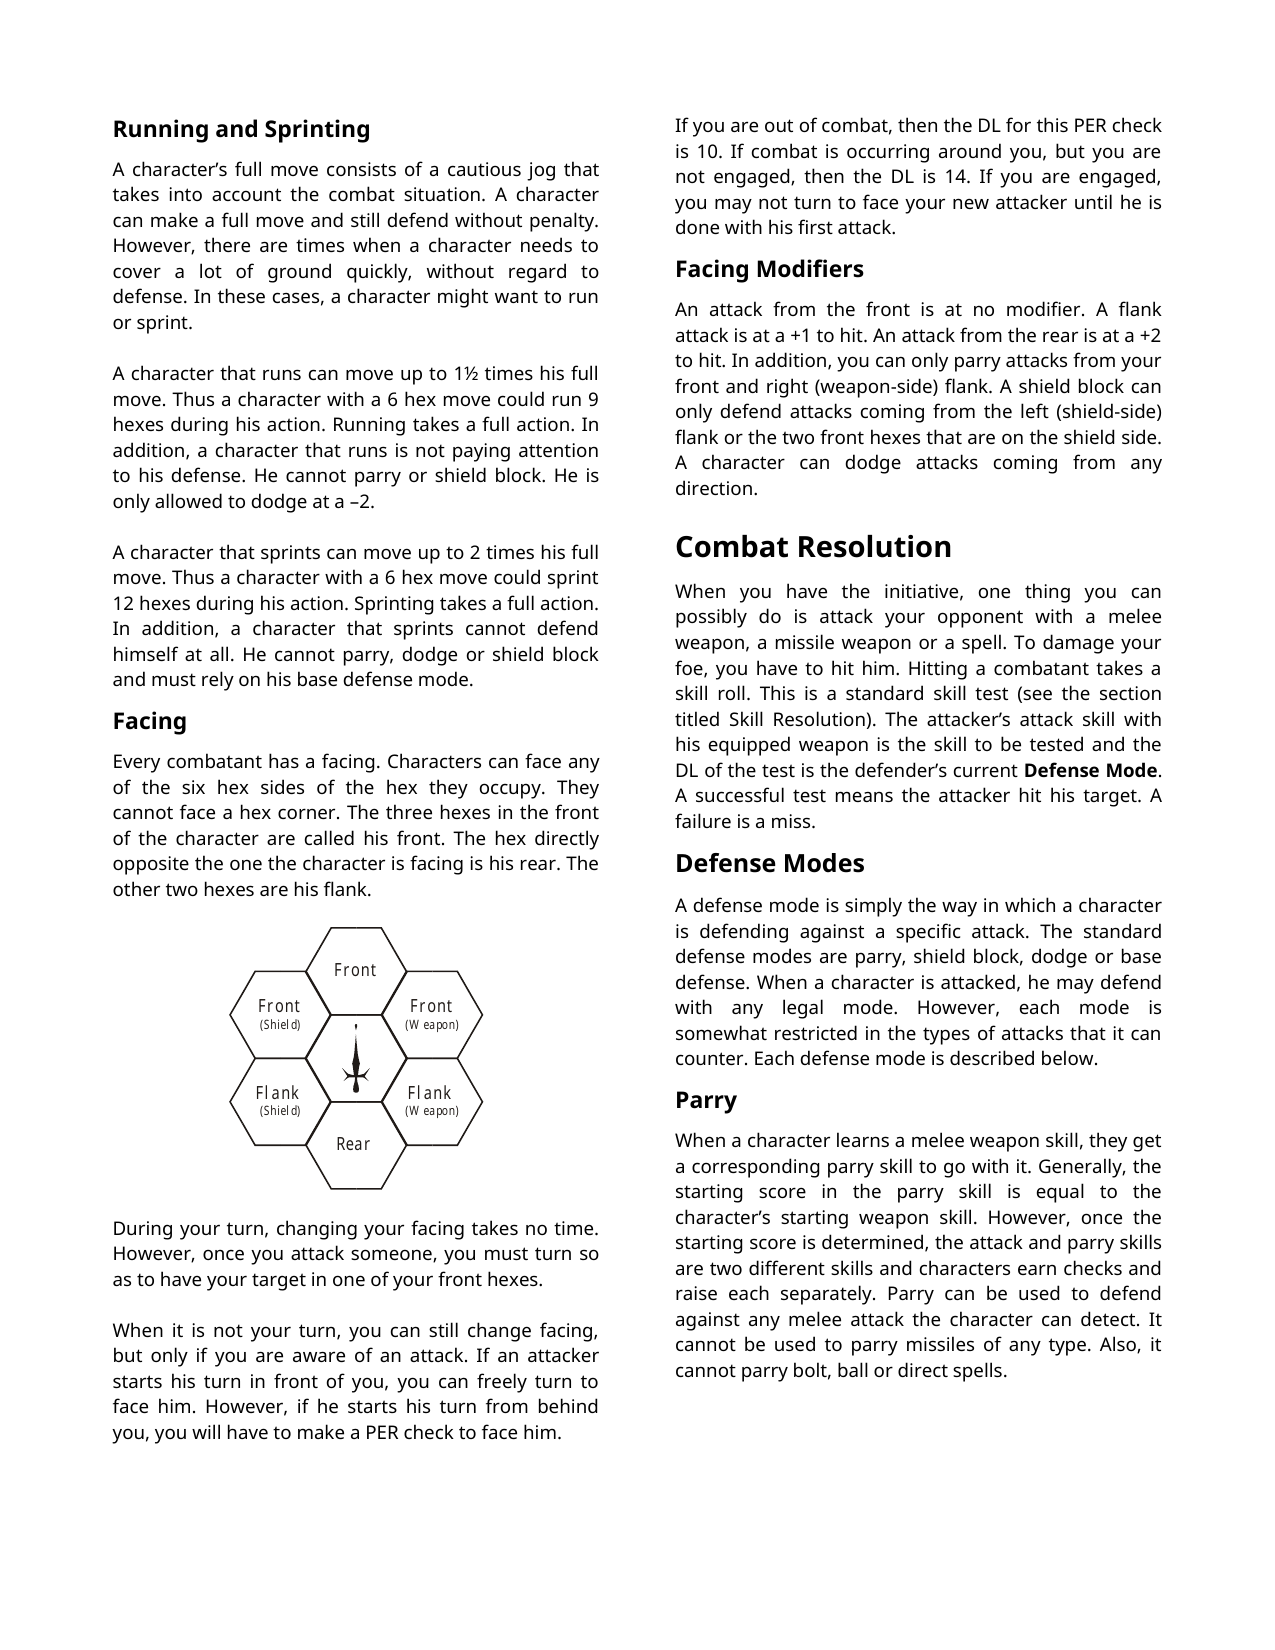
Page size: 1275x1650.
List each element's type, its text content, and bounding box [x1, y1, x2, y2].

text A character that sprints can move up to 2 times his full move. Thus a character with a 6 hex move could sprint 12 hexes during his action. Sprinting takes a full action. In addition, a character that sprints cannot defend himself at all. He cannot parry, dodge or shield block and must rely on his base defense mode. [112, 539, 600, 692]
subtitle Running and Sprinting [112, 112, 600, 144]
text Every combatant has a facing. Characters can face any of the six hex sides of the hex they occupy. They cannot face a hex corner. The three hexes in the front of the character are called his front. The hex directly opposite the one the character is facing is his rear. The other two hexes are his flank. [112, 748, 600, 902]
text A character’s full move consists of a cautious jog that takes into account the combat situation. A character can make a full move and still defend without penalty. However, there are times when a character needs to cover a lot of ground quickly, without regard to defense. In these cases, a character might want to run or sprint. [112, 156, 600, 335]
text When a character learns a melee weapon skill, they get a corresponding parry skill to go with it. Generally, the starting score in the parry skill is equal to the character’s starting weapon skill. However, once the starting score is determined, the attack and parry skills are two different skills and characters earn checks and raise each separately. Parry can be used to defend against any melee attack the character can detect. It cannot be used to parry missiles of any type. Also, it cannot parry bolt, ball or direct spells. [675, 1127, 1162, 1383]
text An attack from the front is at no modifier. A flank attack is at a +1 to hit. An attack from the rear is at a +2 to hit. In addition, you can only parry attacks from your front and right (weapon-side) flank. A shield block can only defend attacks coming from the left (shield-side) flank or the two front hexes that are on the shield side. A character can dodge attacks coming from any direction. [675, 296, 1162, 501]
text If you are out of combat, then the DL for this PER check is 10. If combat is occurring around you, but you are not engaged, then the DL is 14. If you are engaged, you may not turn to face your new attacker until he is done with his first attack. [675, 112, 1162, 240]
subtitle Combat Resolution [675, 526, 1162, 566]
text When it is not your turn, you can still change facing, but only if you are aware of an attack. If an attacker starts his turn in front of you, you can freely turn to face him. However, if he starts his turn from behind you, you will have to make a PER check to face him. [112, 1317, 600, 1445]
subtitle Defense Modes [675, 846, 1162, 880]
subtitle Parry [675, 1084, 1162, 1115]
text During your turn, changing your facing takes no time. However, once you attack someone, you must turn so as to have your target in one of your front hexes. [112, 1215, 600, 1292]
text A character that runs can move up to 1½ times his full move. Thus a character with a 6 hex move could run 9 hexes during his action. Running takes a full action. In addition, a character that runs is not paying attention to his defense. He cannot parry or shield block. He is only allowed to dodge at a –2. [112, 360, 600, 513]
subtitle Facing [112, 705, 600, 736]
subtitle Facing Modifiers [675, 253, 1162, 284]
text A defense mode is simply the way in which a character is defending against a specific attack. The standard defense modes are parry, shield block, dodge or base defense. When a character is attacked, he may defend with any legal mode. However, each mode is somewhat restricted in the types of attacks that it can counter. Each defense mode is described below. [675, 892, 1162, 1071]
text When you have the initiative, one thing you can possibly do is attack your opponent with a melee weapon, a missile weapon or a spell. To damage your foe, you have to hit him. Hitting a combatant takes a skill roll. This is a standard skill test (see the section titled Skill Resolution). The attacker’s attack skill with his equipped weapon is the skill to be tested and the DL of the test is the defender’s current Defense Mode. A successful test means the attacker hit his target. A failure is a miss. [675, 578, 1162, 833]
